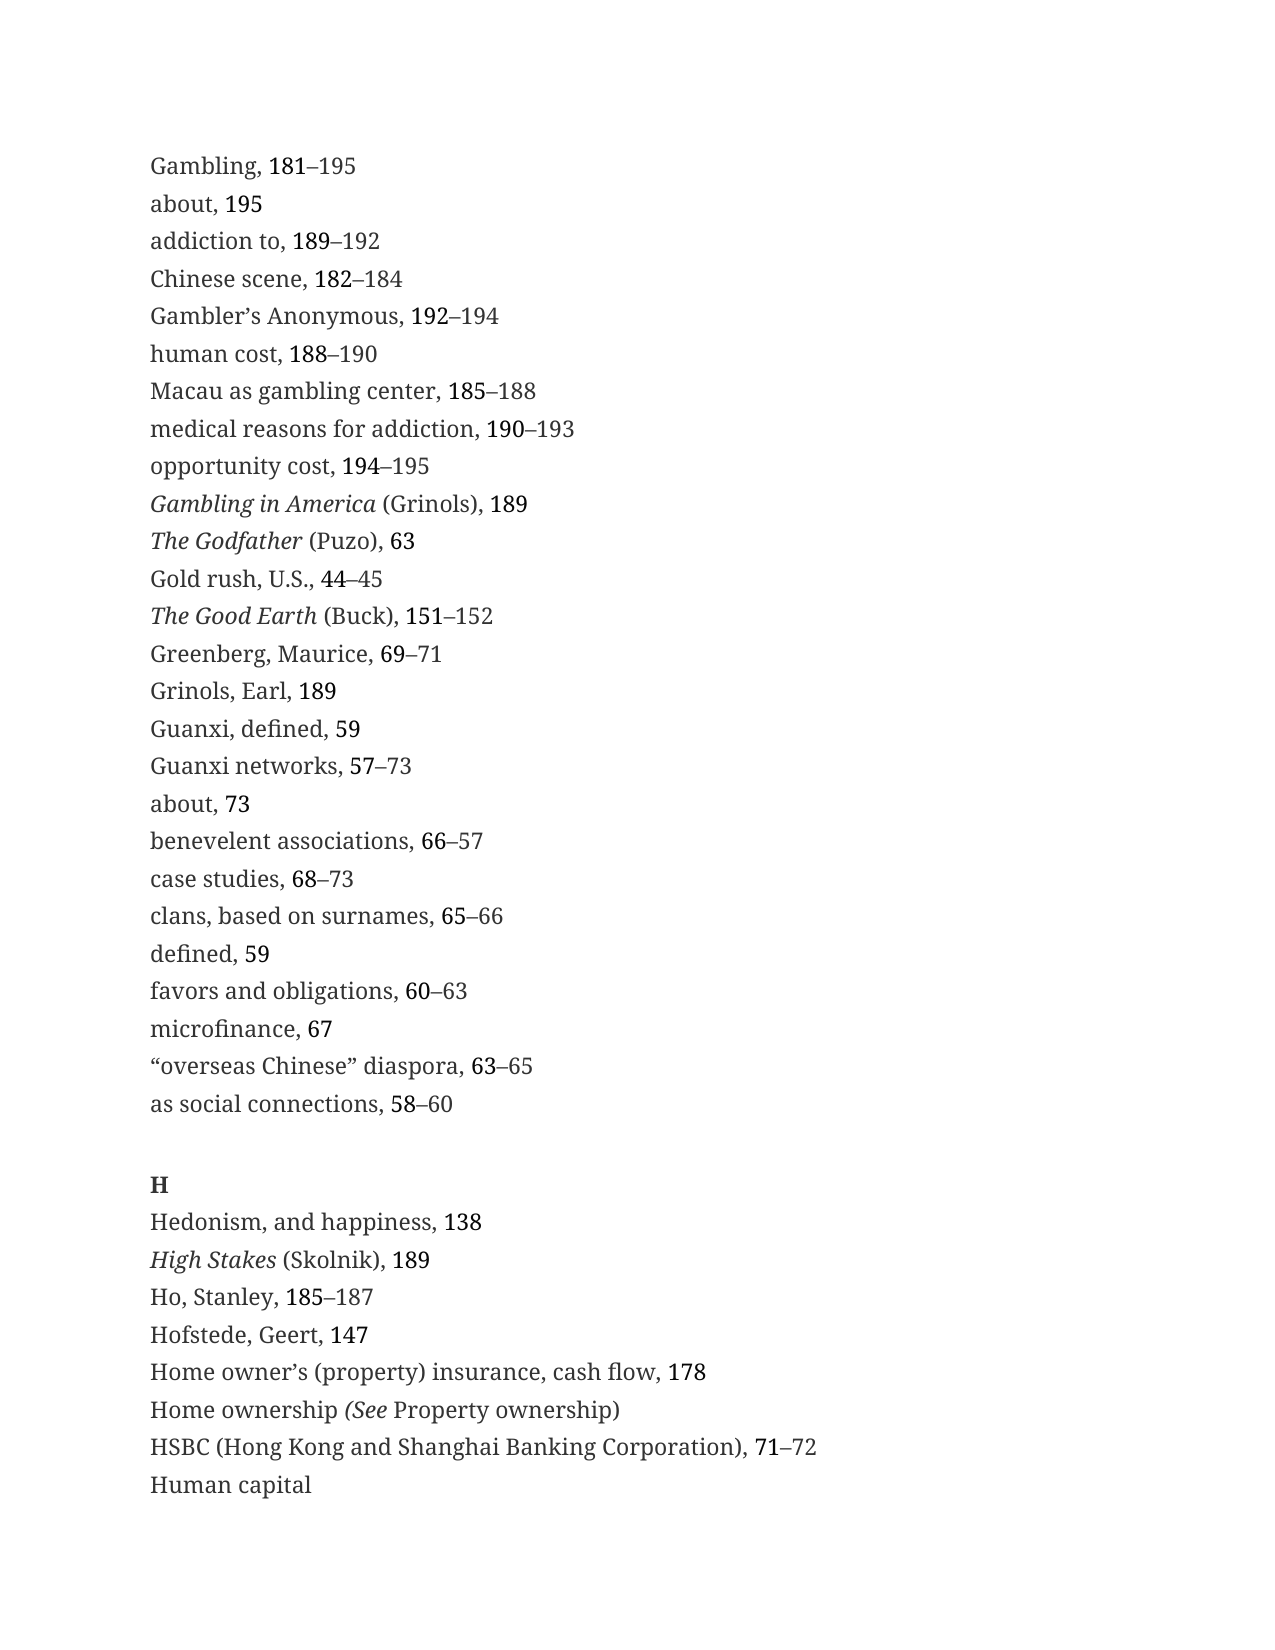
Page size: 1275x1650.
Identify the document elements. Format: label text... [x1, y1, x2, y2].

text “overseas Chinese” diaspora, 63–65 [150, 1050, 1125, 1081]
text microfinance, 67 [150, 1012, 1125, 1044]
text defined, 59 [150, 937, 1125, 969]
text favors and obligations, 60–63 [150, 975, 1125, 1006]
text Hofstede, Geert, 147 [150, 1319, 1125, 1350]
text case studies, 68–73 [150, 862, 1125, 894]
text Gambling, 181–195 [150, 150, 1125, 181]
text human cost, 188–190 [150, 337, 1125, 369]
text Gambling in America (Grinols), 189 [150, 487, 1125, 519]
text clans, based on surnames, 65–66 [150, 900, 1125, 931]
text Chinese scene, 182–184 [150, 262, 1125, 294]
text about, 73 [150, 787, 1125, 819]
text as social connections, 58–60 [150, 1087, 1125, 1119]
text Guanxi, defined, 59 [150, 712, 1125, 744]
text H [150, 1169, 1125, 1200]
text HSBC (Hong Kong and Shanghai Banking Corporation), 71–72 [150, 1431, 1125, 1462]
text addiction to, 189–192 [150, 225, 1125, 256]
text Macau as gambling center, 185–188 [150, 375, 1125, 406]
text Gold rush, U.S., 44–45 [150, 562, 1125, 594]
text Gambler’s Anonymous, 192–194 [150, 300, 1125, 331]
text The Good Earth (Buck), 151–152 [150, 600, 1125, 631]
text Home owner’s (property) insurance, cash flow, 178 [150, 1356, 1125, 1387]
text Home ownership (See Property ownership) [150, 1394, 1125, 1425]
text Guanxi networks, 57–73 [150, 750, 1125, 781]
text medical reasons for addiction, 190–193 [150, 412, 1125, 444]
text Ho, Stanley, 185–187 [150, 1281, 1125, 1312]
text about, 195 [150, 187, 1125, 219]
text opportunity cost, 194–195 [150, 450, 1125, 481]
text Human capital [150, 1469, 1125, 1500]
text benevelent associations, 66–57 [150, 825, 1125, 856]
text Grinols, Earl, 189 [150, 675, 1125, 706]
text Hedonism, and happiness, 138 [150, 1206, 1125, 1237]
text The Godfather (Puzo), 63 [150, 525, 1125, 556]
text Greenberg, Maurice, 69–71 [150, 637, 1125, 669]
text High Stakes (Skolnik), 189 [150, 1244, 1125, 1275]
